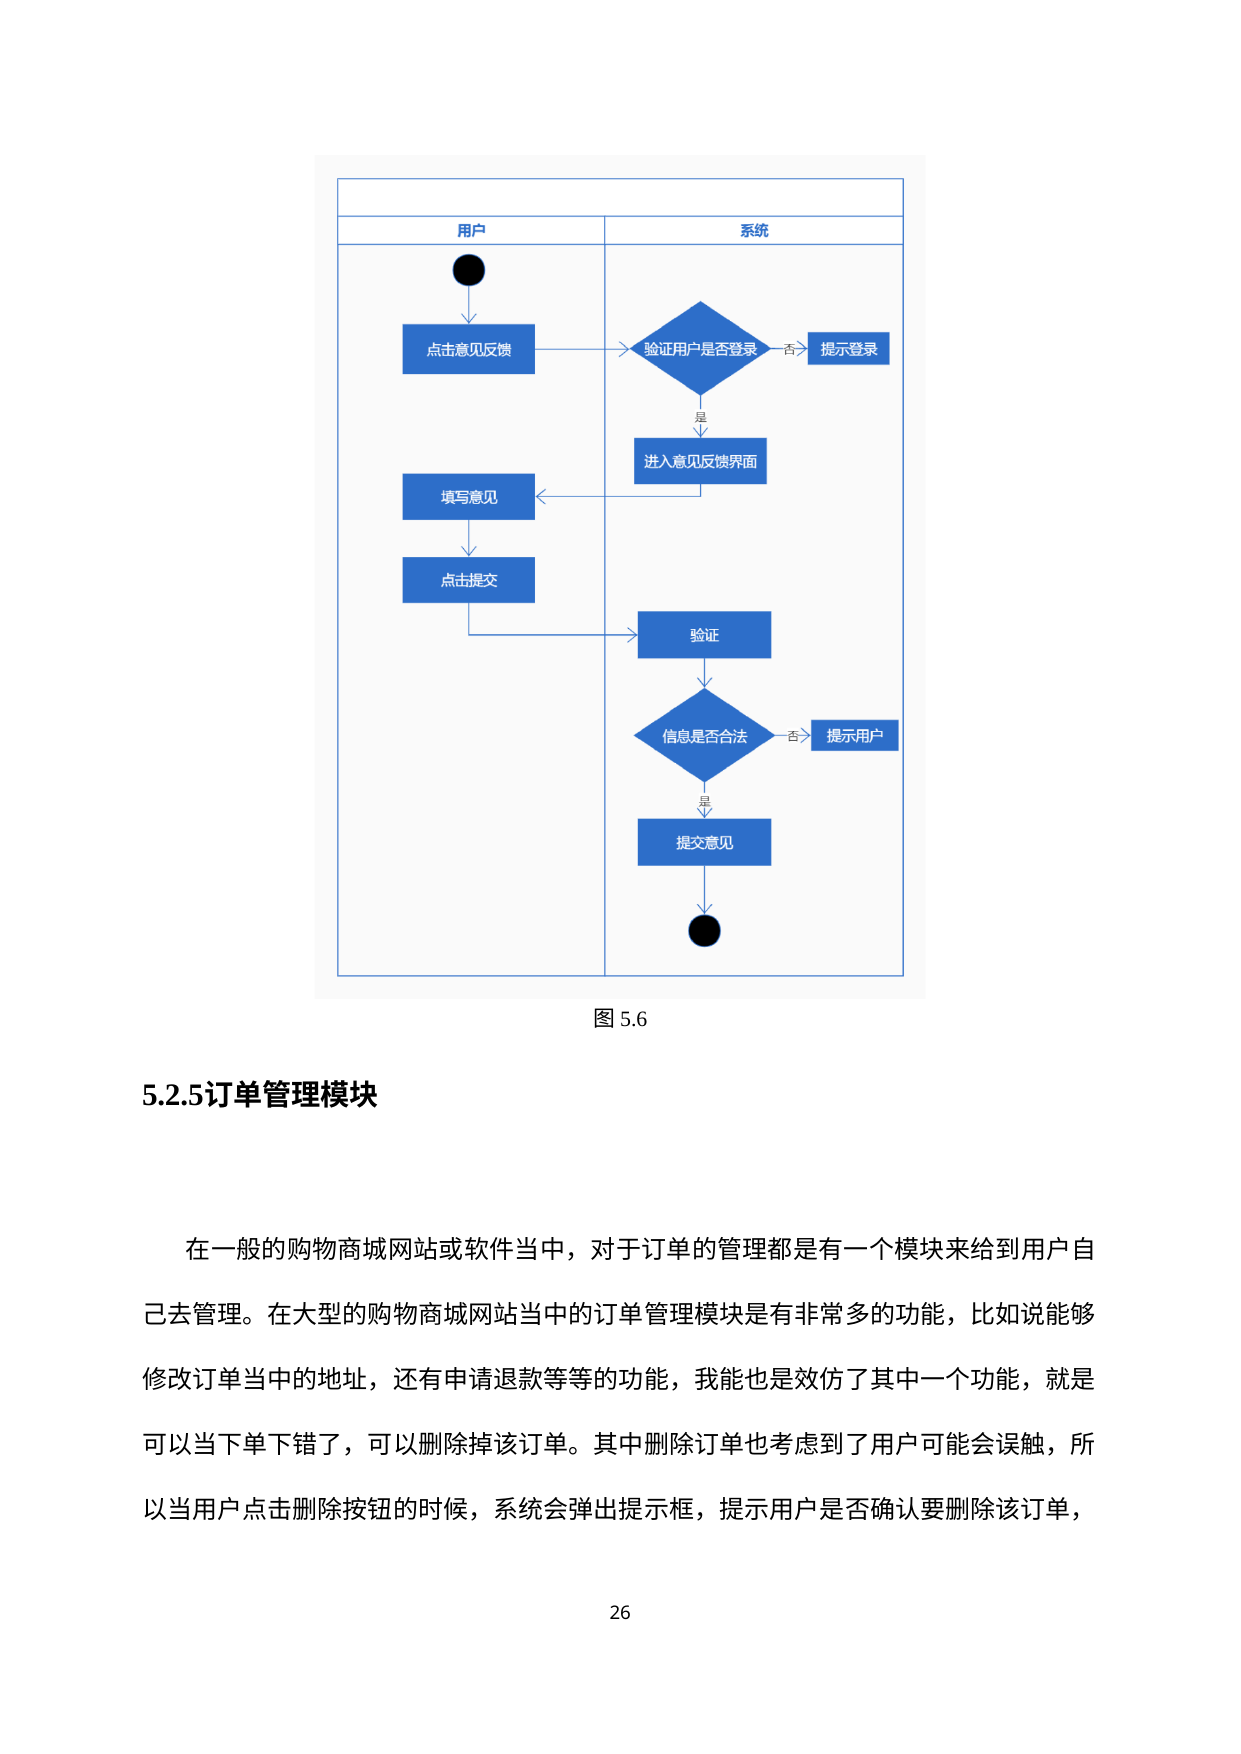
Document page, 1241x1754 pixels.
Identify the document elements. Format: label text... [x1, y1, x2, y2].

picture [314, 155, 926, 999]
subtitle 订单管理模块 [142, 1060, 1098, 1125]
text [142, 1216, 1098, 1541]
